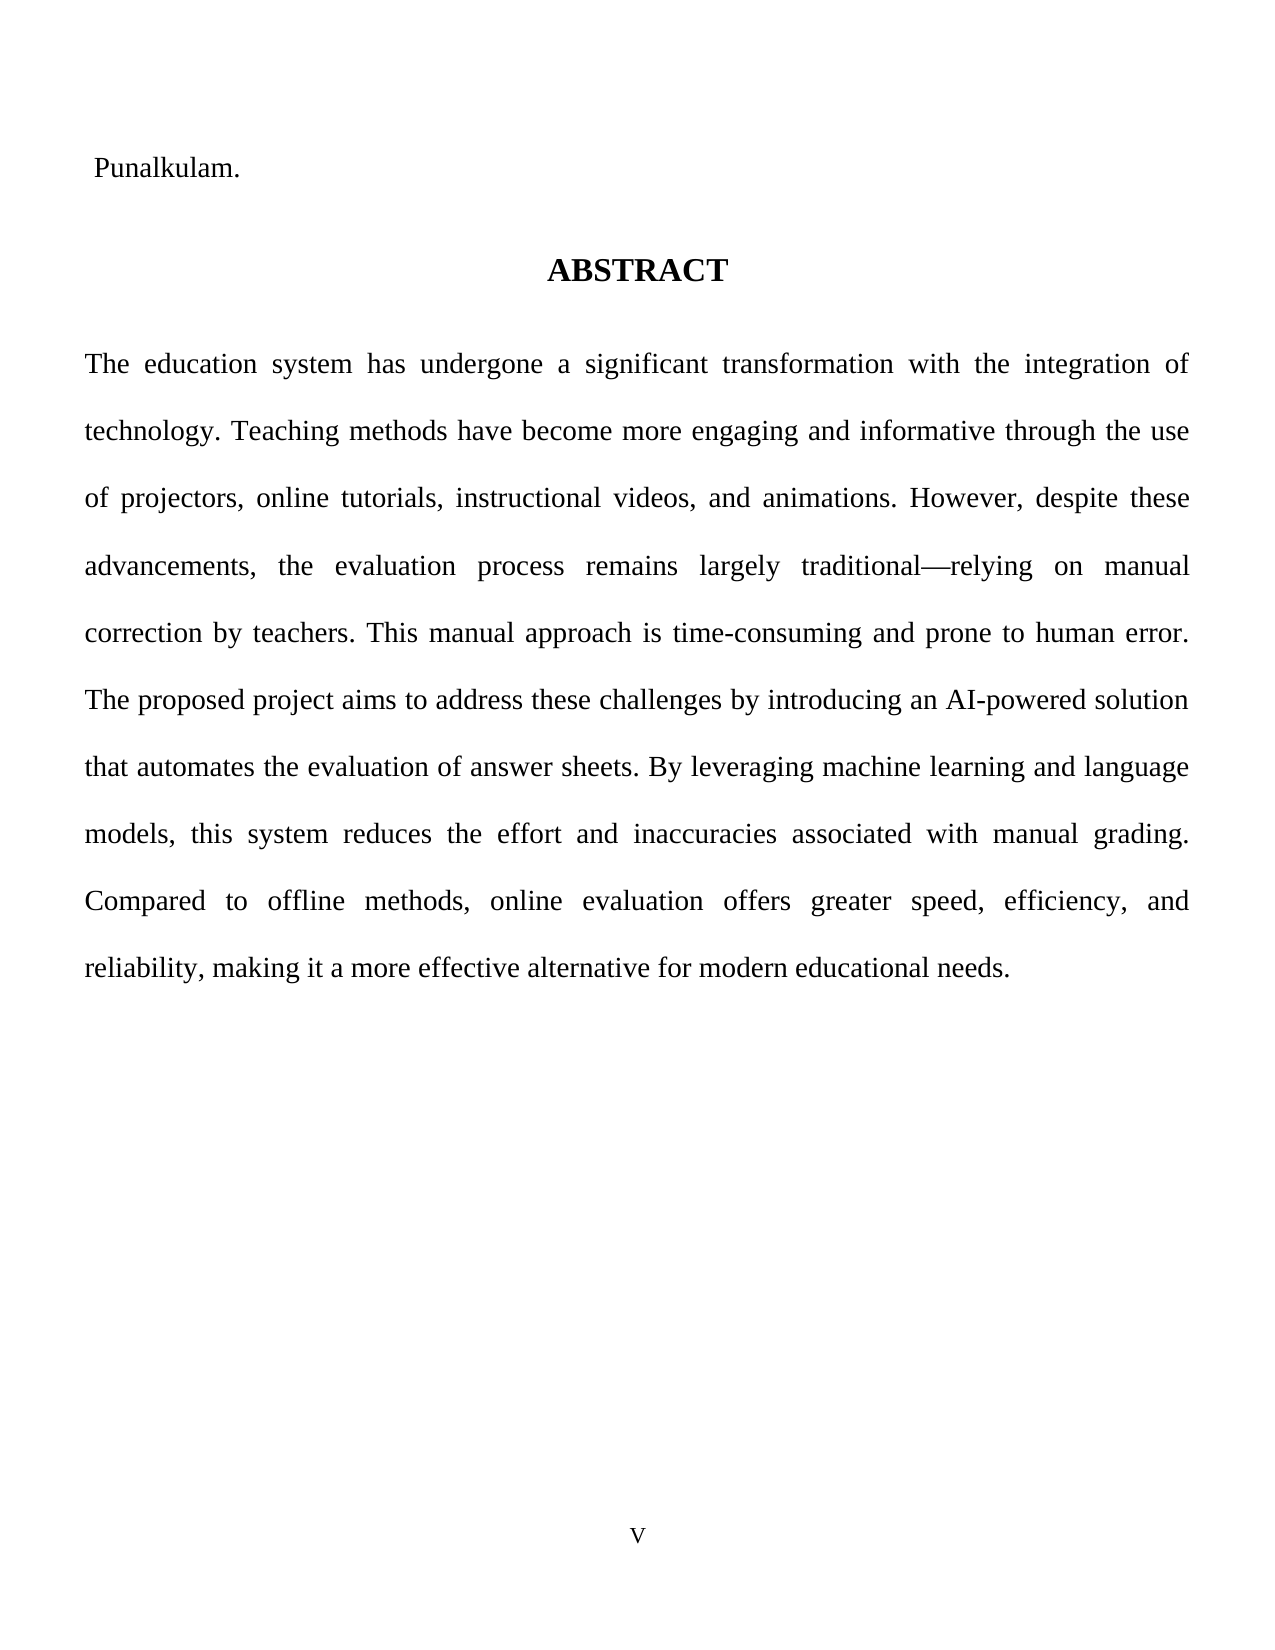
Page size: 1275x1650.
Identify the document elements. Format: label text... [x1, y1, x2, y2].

text The education system has undergone a significant transformation with the integration of technology. Teaching methods have become more engaging and informative through the use of projectors, online tutorials, instructional videos, and animations. However, despite these advancements, the evaluation process remains largely traditional—relying on manual correction by teachers. This manual approach is time-consuming and prone to human error. The proposed project aims to address these challenges by introducing an AI-powered solution that automates the evaluation of answer sheets. By leveraging machine learning and language models, this system reduces the effort and inaccuracies associated with manual grading. Compared to offline methods, online evaluation offers greater speed, efficiency, and reliability, making it a more effective alternative for modern educational needs. [84, 346, 1191, 984]
text Punalkulam. [94, 150, 1109, 183]
text ABSTRACT [150, 251, 1125, 289]
